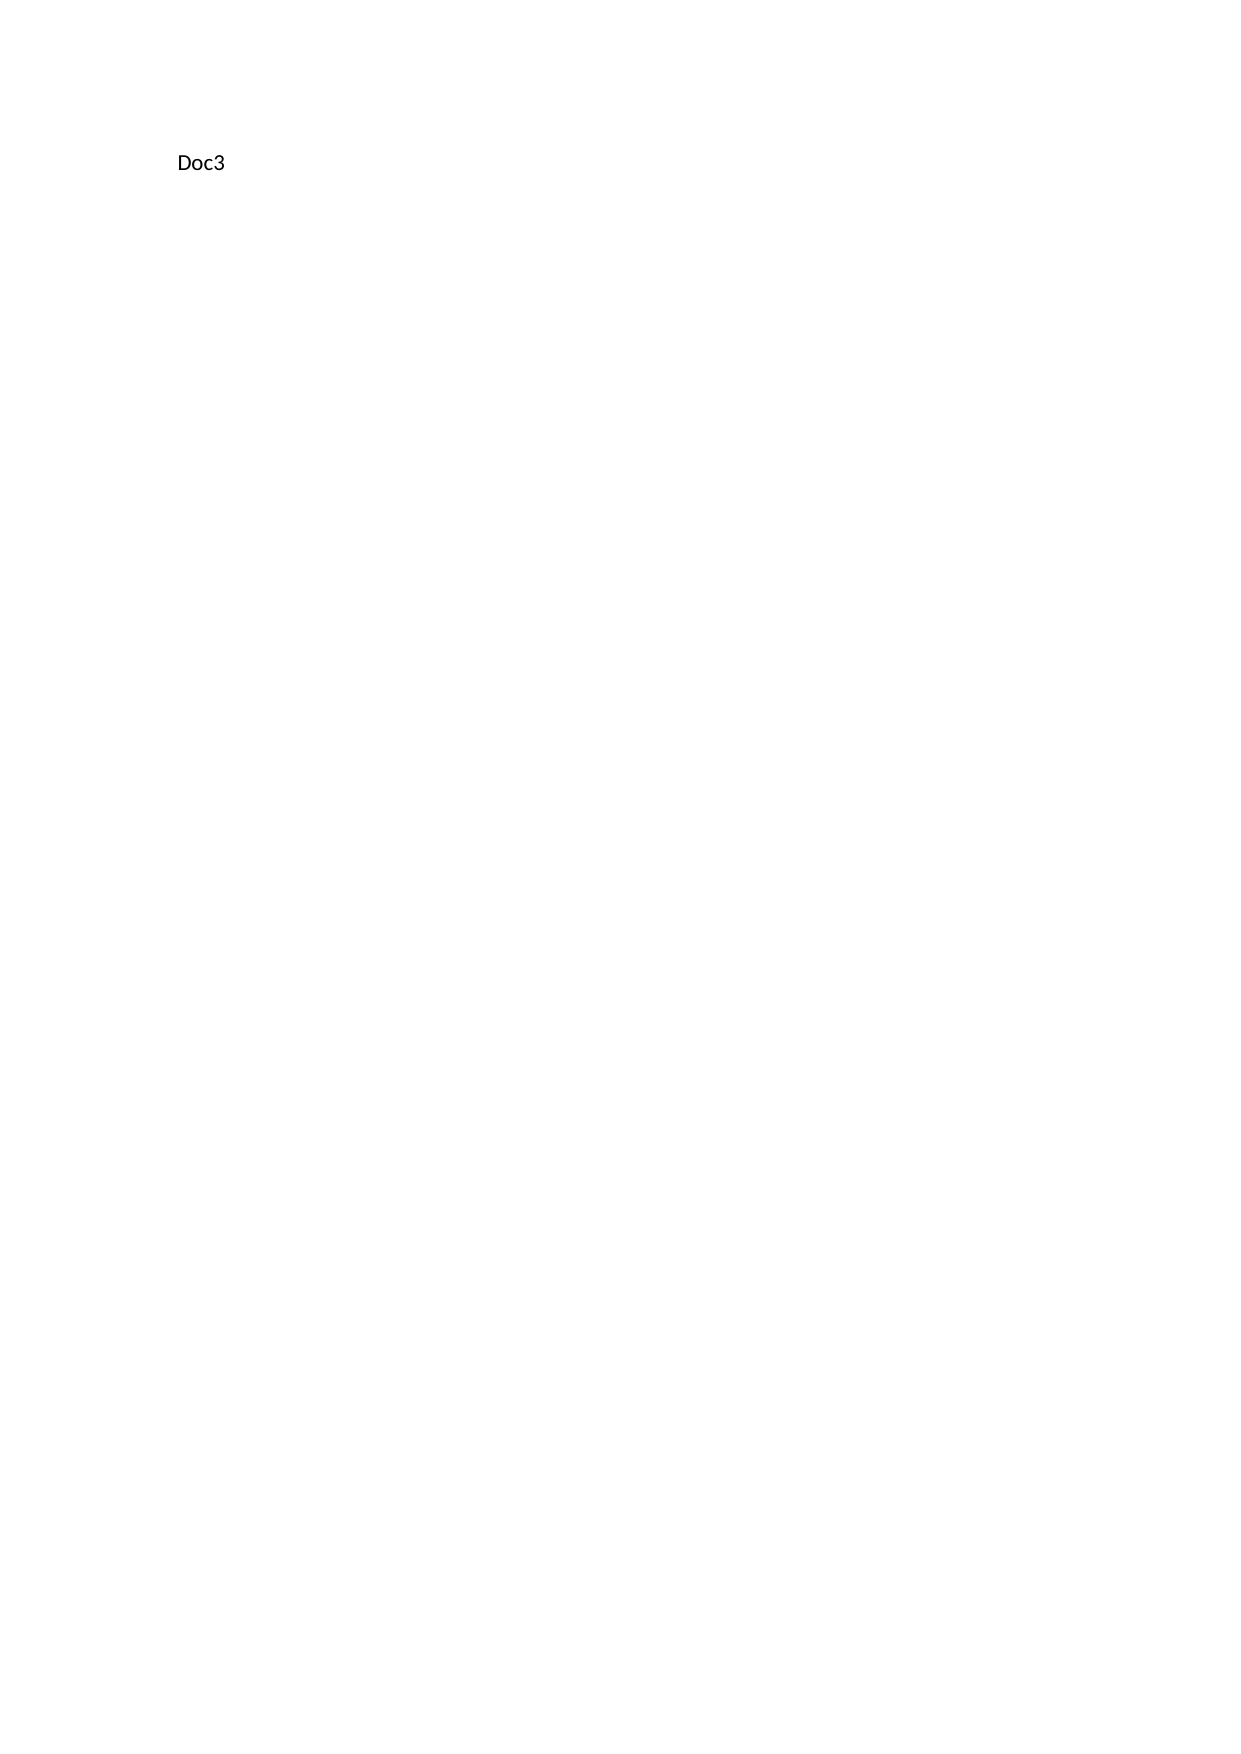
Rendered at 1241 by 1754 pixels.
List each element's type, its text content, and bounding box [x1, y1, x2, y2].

text Doc3 [177, 148, 1063, 176]
